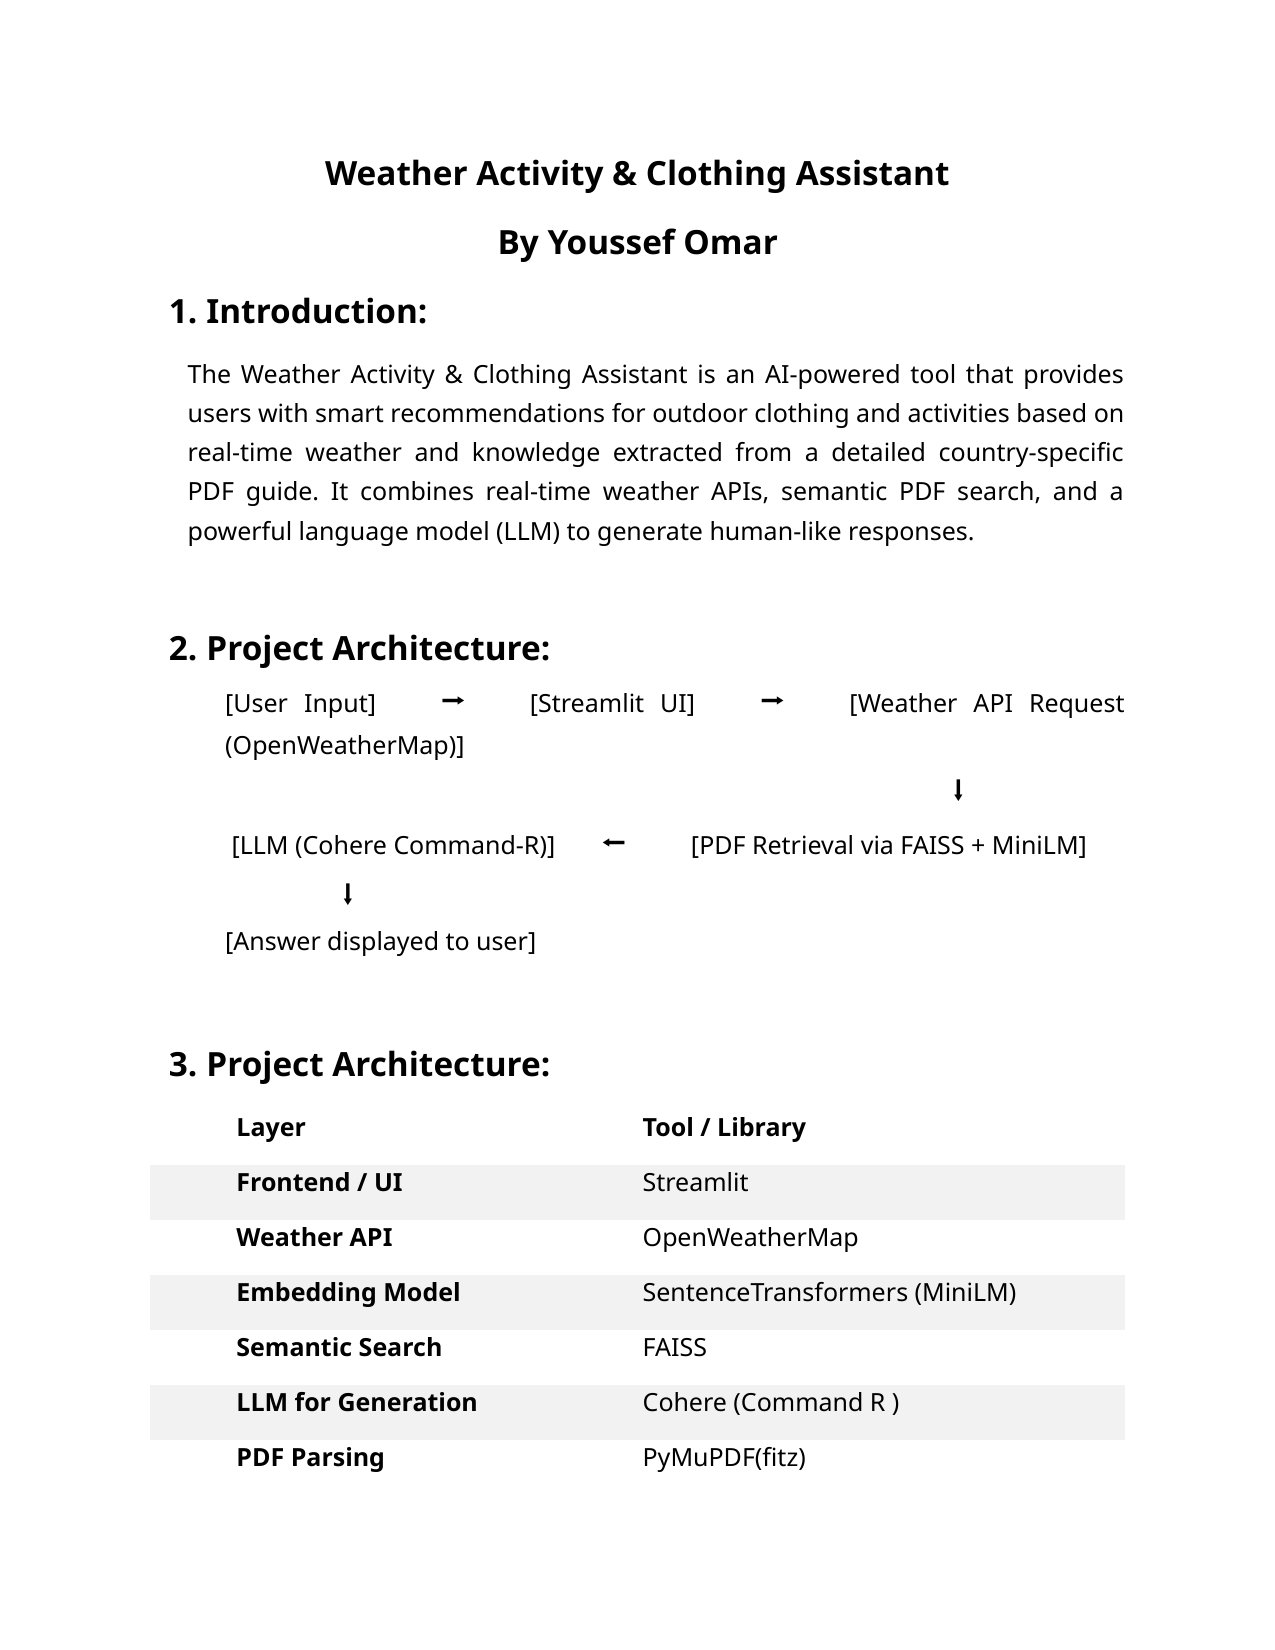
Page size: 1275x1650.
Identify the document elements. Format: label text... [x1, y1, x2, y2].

table_cell OpenWeatherMap [556, 1220, 1125, 1275]
list ⭣ [225, 767, 1125, 812]
list [Answer displayed to user] [225, 923, 1125, 957]
table_cell SentenceTransformers (MiniLM) [556, 1275, 1125, 1330]
table_cell PyMuPDF(fitz) [556, 1440, 1125, 1495]
list Introduction: [169, 288, 1125, 333]
text By Youssef Omar [150, 219, 1125, 264]
list Project Architecture: [169, 1041, 1125, 1086]
table_cell FAISS [556, 1330, 1125, 1385]
table_header Layer [150, 1110, 556, 1165]
table_cell Embedding Model [150, 1275, 556, 1330]
table_cell Streamlit [556, 1165, 1125, 1220]
table_cell Semantic Search [150, 1330, 556, 1385]
list Project Architecture: [169, 625, 1125, 670]
table_cell Frontend / UI [150, 1165, 556, 1220]
text Weather Activity & Clothing Assistant [150, 150, 1125, 195]
list ⭣ [225, 871, 1125, 917]
table_cell Weather API [150, 1220, 556, 1275]
table_cell PDF Parsing [150, 1440, 556, 1495]
table_header Tool / Library [556, 1110, 1125, 1165]
list [LLM (Cohere Command-R)] ⭠ [PDF Retrieval via FAISS + MiniLM] [225, 819, 1125, 864]
text The Weather Activity & Clothing Assistant is an AI-powered tool that provides users with smart recommendations for outdoor clothing and activities based on real-time weather and knowledge extracted from a detailed country-specific PDF guide. It combines real-time weather APIs, semantic PDF search, and a powerful language model (LLM) to generate human-like responses. [187, 357, 1125, 547]
list [User Input] ⭢ [Streamlit UI] ⭢ [Weather API Request (OpenWeatherMap)] [225, 677, 1125, 762]
table_cell Cohere (Command R ) [556, 1385, 1125, 1440]
table_cell LLM for Generation [150, 1385, 556, 1440]
